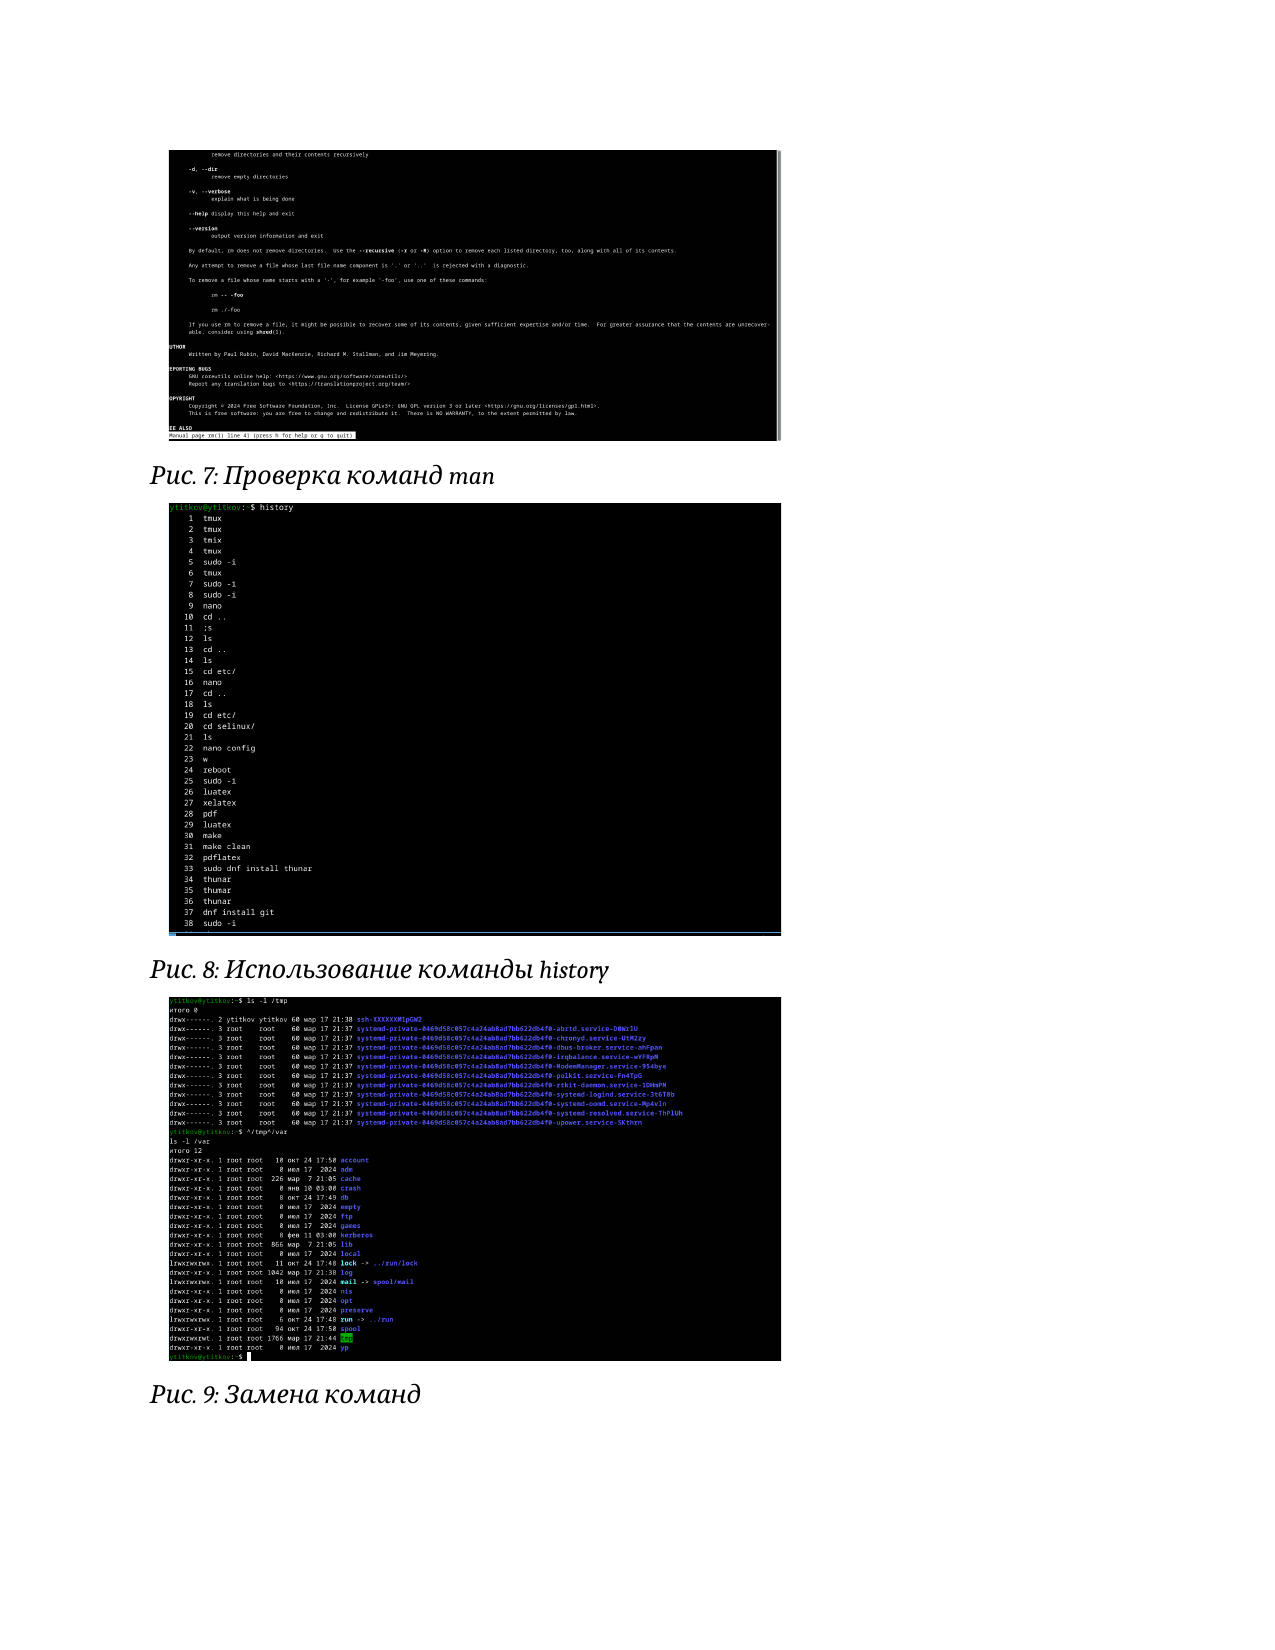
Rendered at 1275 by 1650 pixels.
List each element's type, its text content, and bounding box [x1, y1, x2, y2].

picture [168, 150, 782, 441]
text Рис. 7: Проверка команд man [150, 462, 1125, 491]
text Рис. 9: Замена команд [150, 1381, 1125, 1410]
picture [168, 503, 782, 936]
text Рис. 8: Использование команды history [150, 956, 1125, 985]
picture [168, 997, 782, 1361]
